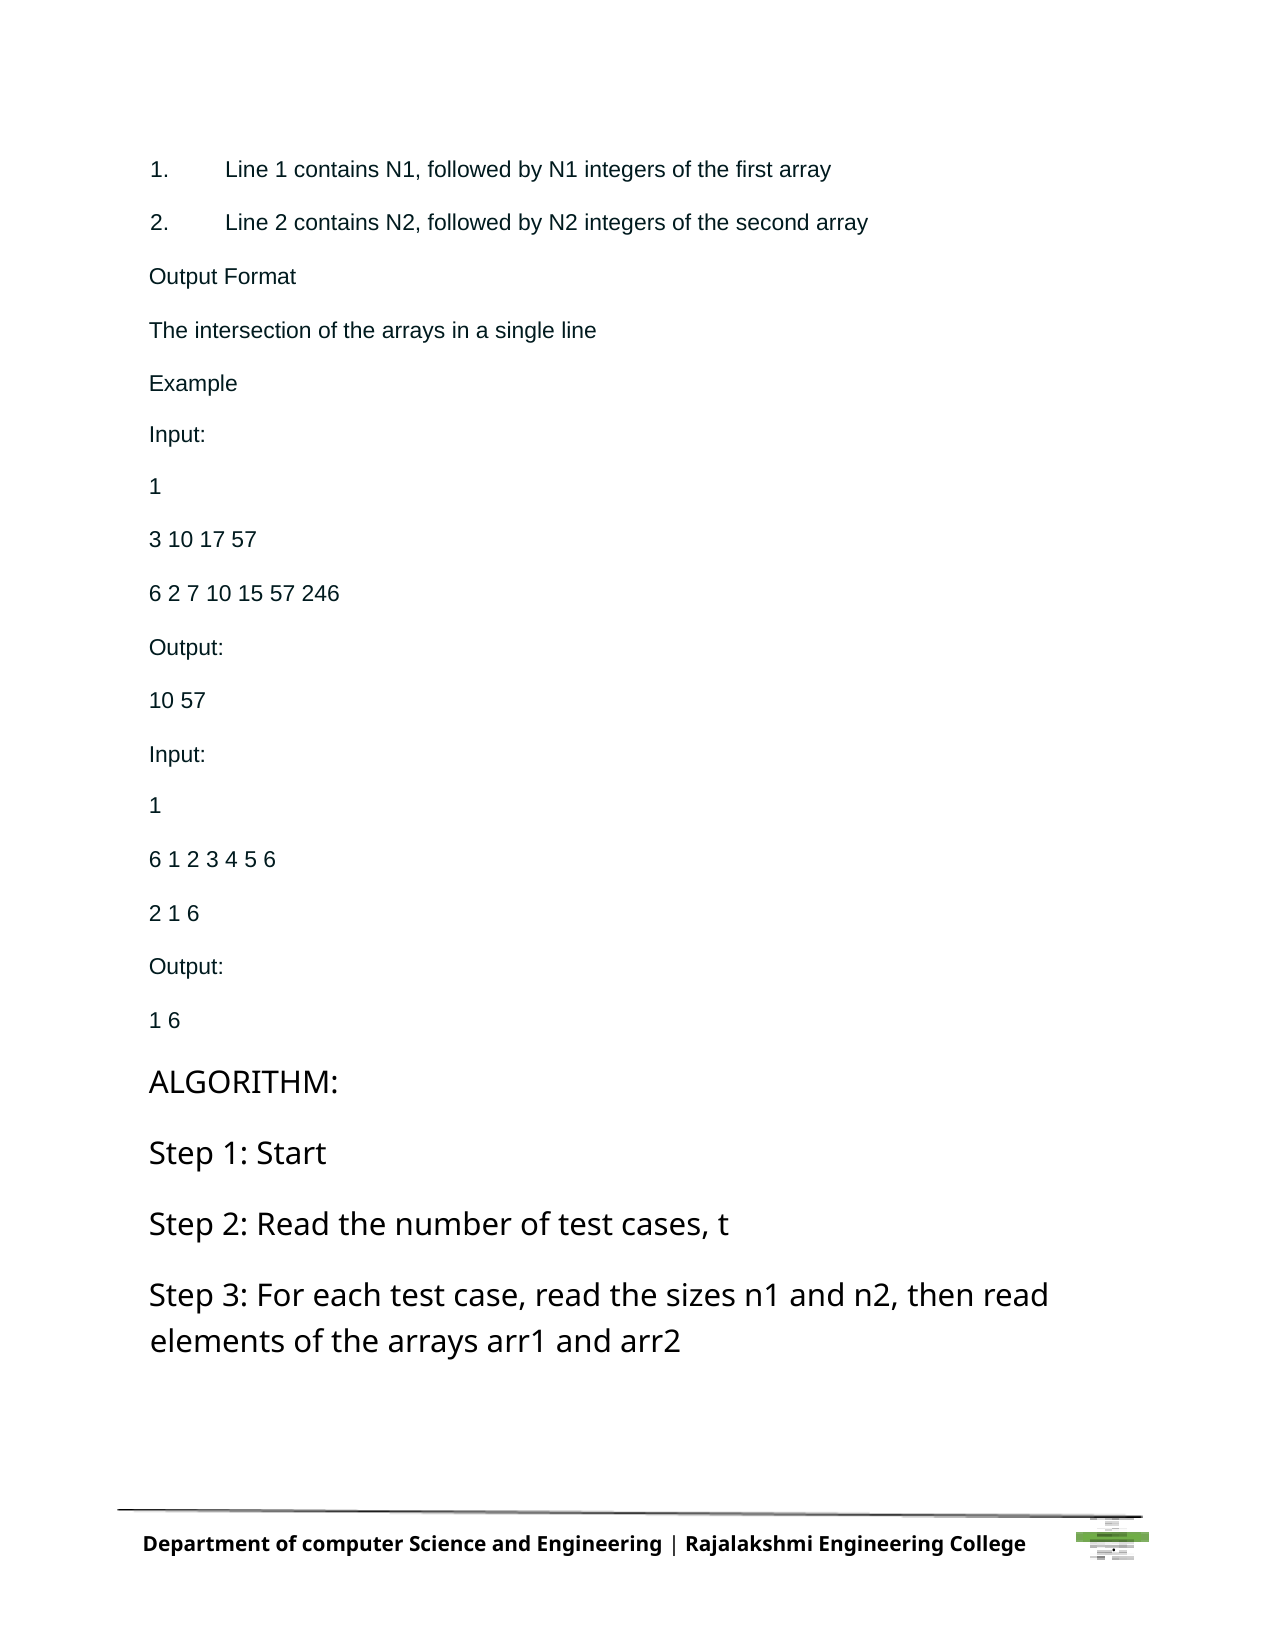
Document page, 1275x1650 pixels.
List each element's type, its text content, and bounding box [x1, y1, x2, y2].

text The intersection of the arrays in a single line [148, 317, 1116, 343]
text 1 [148, 473, 1116, 499]
text Input: [148, 741, 1116, 767]
text 6 2 7 10 15 57 246 [148, 580, 1116, 606]
text Step 2: Read the number of test cases, t [148, 1202, 1116, 1244]
picture [117, 1509, 1149, 1560]
text 2 1 6 [148, 899, 1116, 926]
text 3 10 17 57 [148, 526, 1116, 553]
list Line 2 contains N2, followed by N2 integers of the second array [150, 209, 1116, 236]
text 1 [148, 792, 1116, 818]
text Step 3: For each test case, read the sizes n1 and n2, then read elements of the arrays arr1 and arr2 [148, 1273, 1116, 1362]
text 1 6 [148, 1007, 1116, 1033]
text Step 1: Start [148, 1131, 1116, 1173]
list Line 1 contains N1, followed by N1 integers of the first array [150, 156, 1116, 182]
text Output: [148, 634, 1116, 660]
text Output: [148, 953, 1116, 979]
text 6 1 2 3 4 5 6 [148, 846, 1116, 872]
text 10 57 [148, 687, 1116, 714]
text Input: [148, 421, 1116, 448]
text Output Format [148, 263, 1116, 289]
text ALGORITHM: [148, 1060, 1116, 1103]
text Example [148, 370, 1116, 397]
